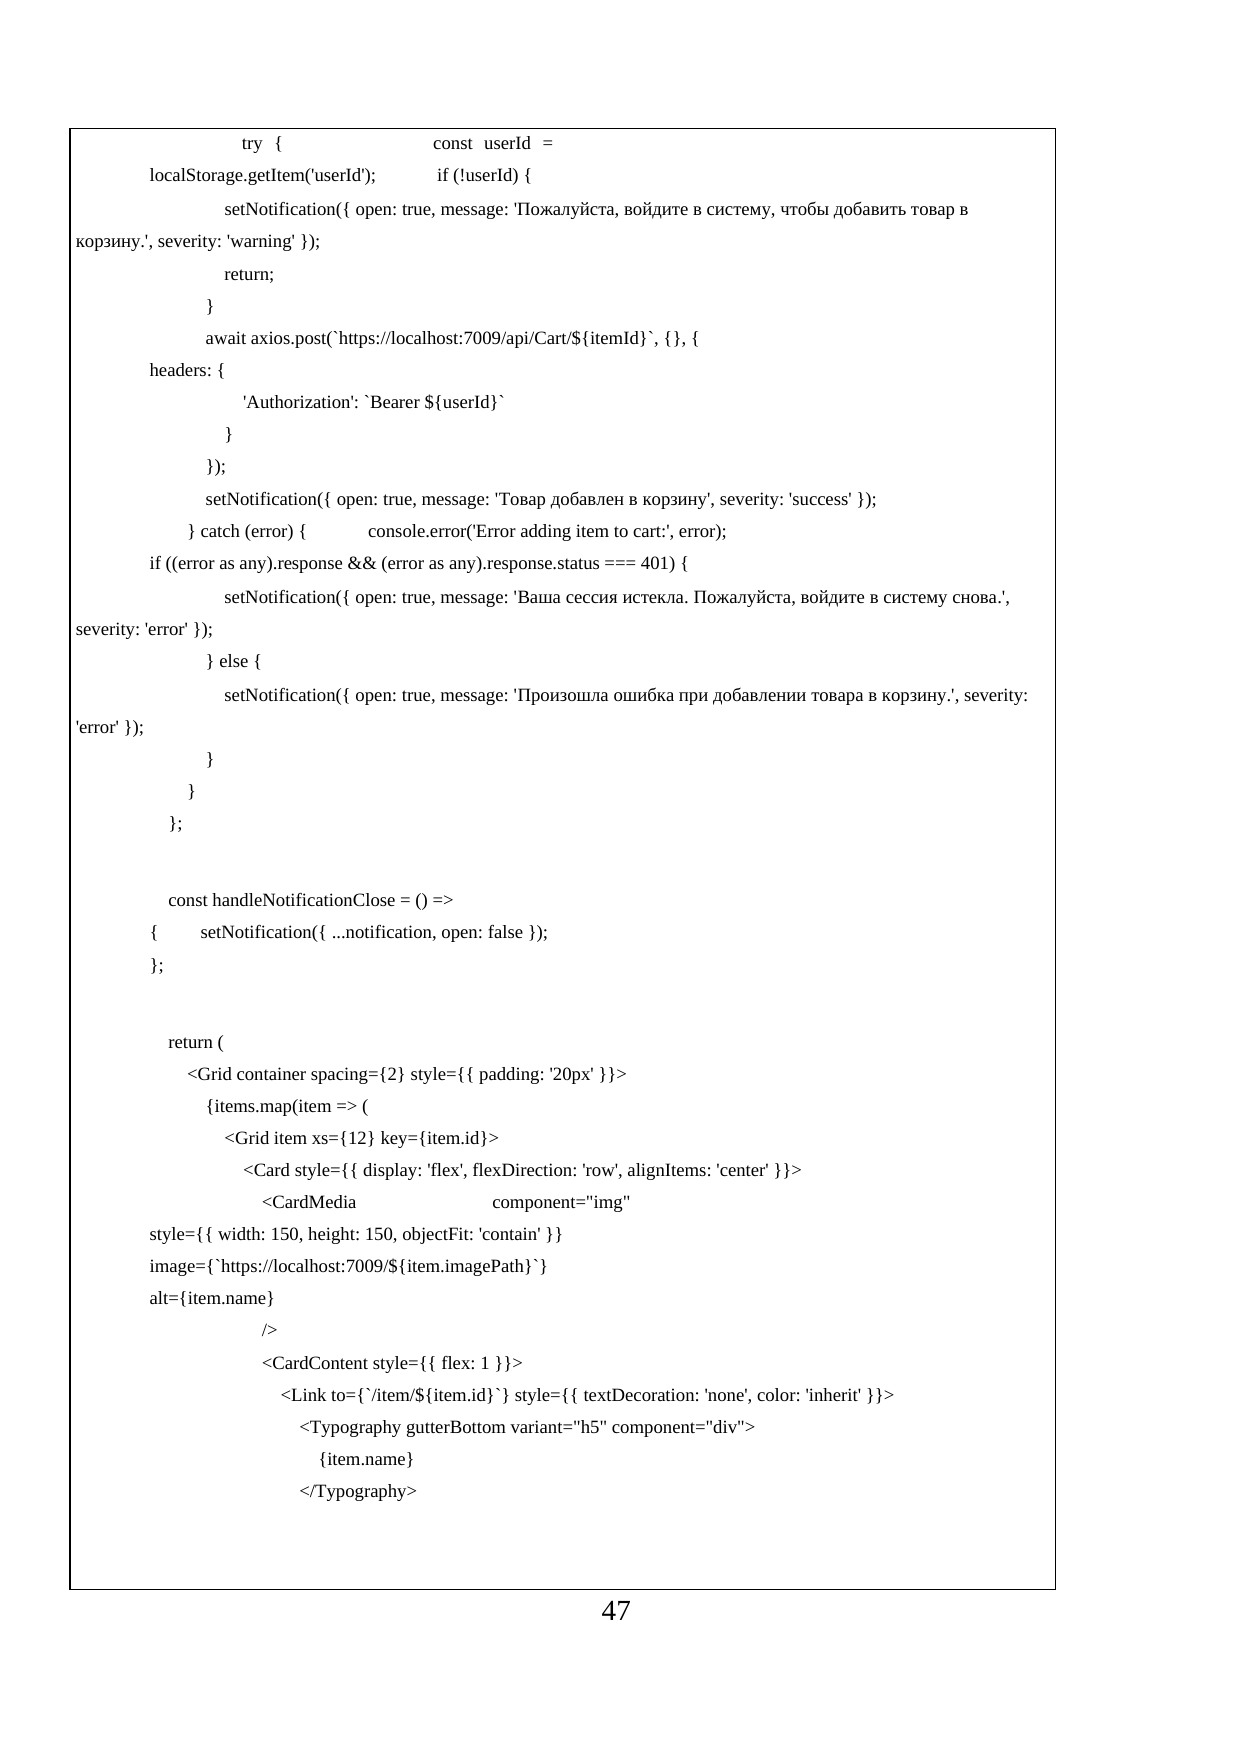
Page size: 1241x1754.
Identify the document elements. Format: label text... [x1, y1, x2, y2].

table_header try { const userId = localStorage.getItem('userId'); if (!userId) { setNotification({ open: true, message: 'Пожалуйста, войдите в систему, чтобы добавить товар в корзину.', severity: 'warning' }); return; } await axios.post(`https://localhost:7009/api/Cart/${itemId}`, {}, { headers: { 'Authorization': `Bearer ${userId}` } }); setNotification({ open: true, message: 'Товар добавлен в корзину', severity: 'success' }); } catch (error) { console.error('Error adding item to cart:', error); if ((error as any).response && (error as any).response.status === 401) { setNotification({ open: true, message: 'Ваша сессия истекла. Пожалуйста, войдите в систему снова.', severity: 'error' }); } else { setNotification({ open: true, message: 'Произошла ошибка при добавлении товара в корзину.', severity: 'error' }); } } }; const handleNotificationClose = () => { setNotification({ ...notification, open: false }); }; return ( <Grid container spacing={2} style={{ padding: '20px' }}> {items.map(item => ( <Grid item xs={12} key={item.id}> <Card style={{ display: 'flex', flexDirection: 'row', alignItems: 'center' }}> <CardMedia component="img" style={{ width: 150, height: 150, objectFit: 'contain' }} image={`https://localhost:7009/${item.imagePath}`} alt={item.name} /> <CardContent style={{ flex: 1 }}> <Link to={`/item/${item.id}`} style={{ textDecoration: 'none', color: 'inherit' }}> <Typography gutterBottom variant="h5" component="div"> {item.name} </Typography> [71, 129, 1055, 1589]
